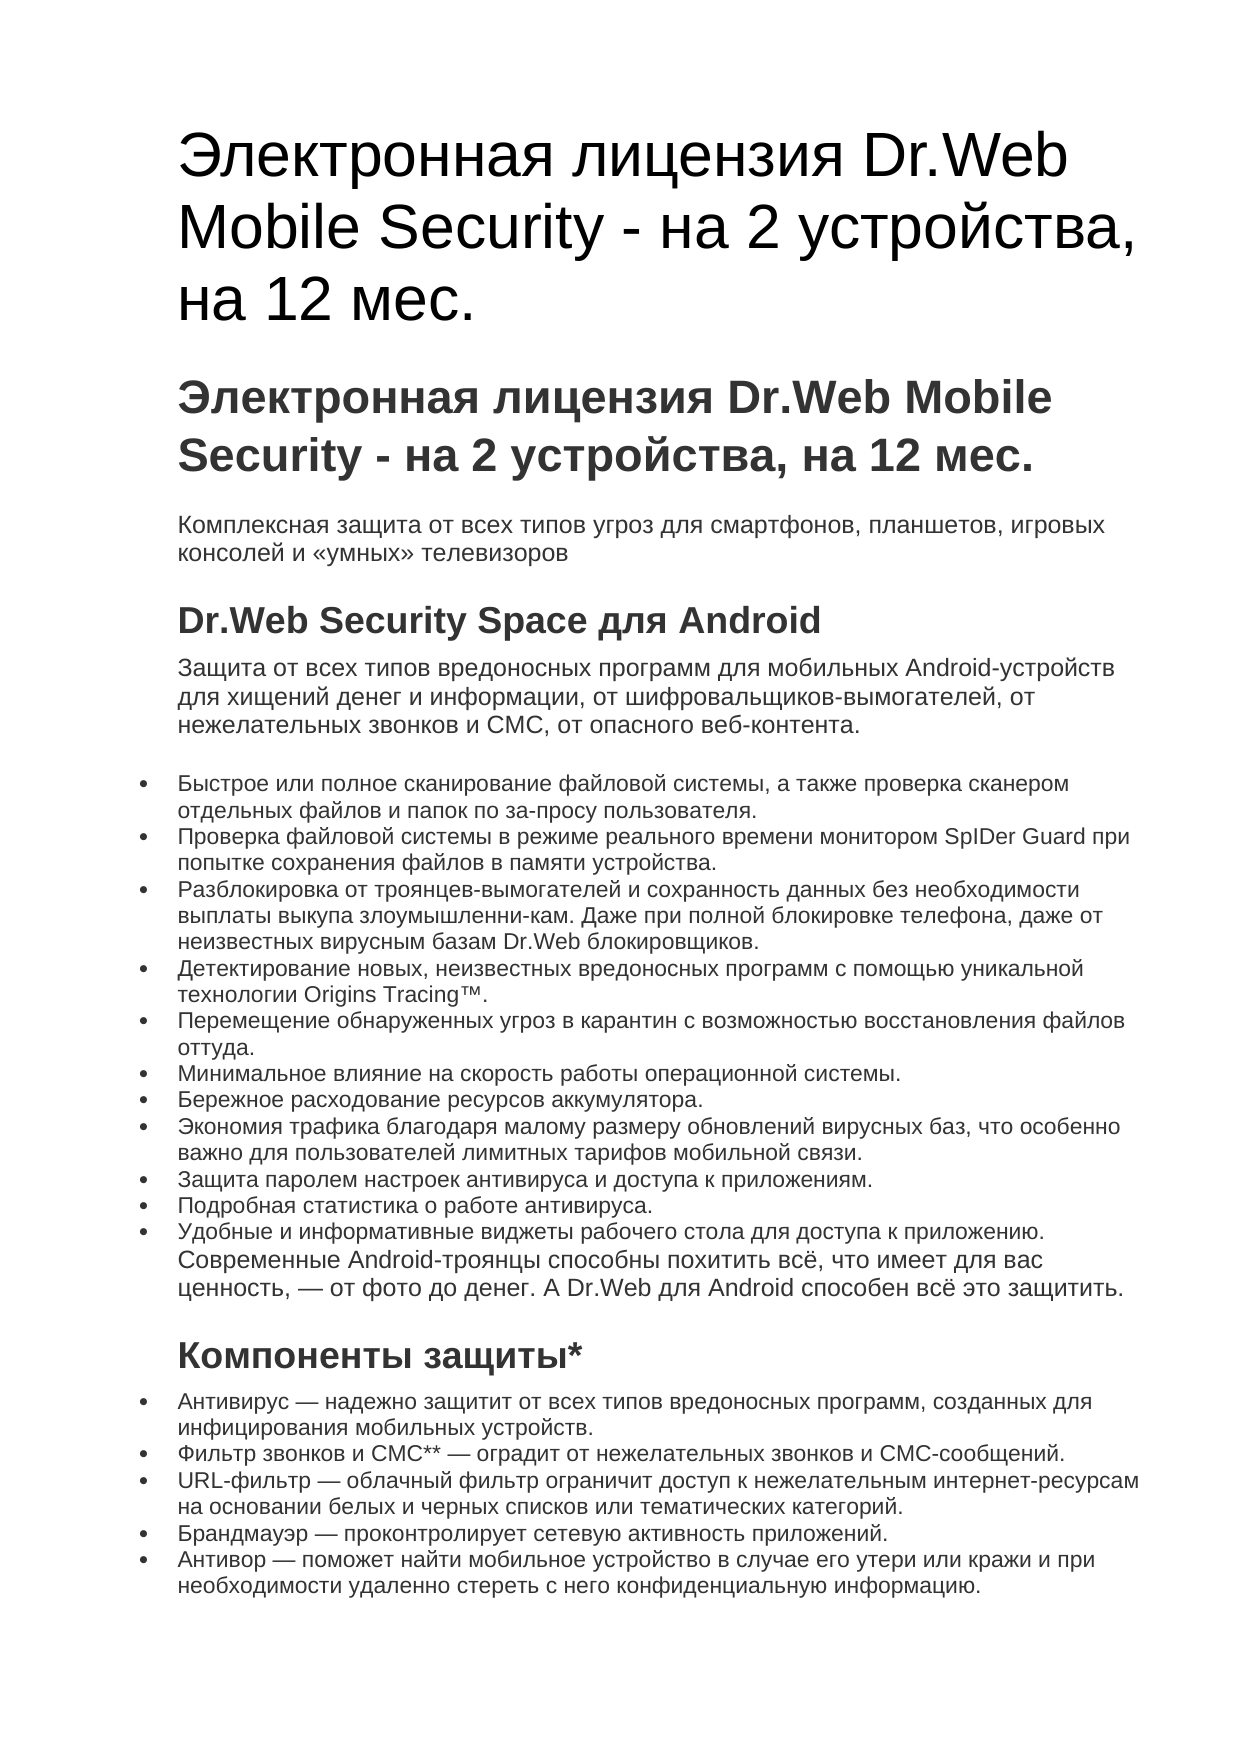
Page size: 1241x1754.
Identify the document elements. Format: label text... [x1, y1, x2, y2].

list Детектирование новых, неизвестных вредоносных программ с помощью уникальной технологии Origins Tracing™. [140, 955, 1152, 1007]
text Защита от всех типов вредоносных программ для мобильных Android-устройств для хищений денег и информации, от шифровальщиков-вымогателей, от нежелательных звонков и СМС, от опасного веб-контента. [177, 653, 1152, 739]
subtitle Dr.Web Security Space для Android [177, 598, 1152, 641]
list Антивор — поможет найти мобильное устройство в случае его утери или кражи и при необходимости удаленно стереть с него конфиденциальную информацию. [140, 1546, 1152, 1598]
list Удобные и информативные виджеты рабочего стола для доступа к приложению. [140, 1218, 1152, 1244]
list Перемещение обнаруженных угроз в карантин с возможностью восстановления файлов оттуда. [140, 1007, 1152, 1060]
subtitle Компоненты защиты* [177, 1333, 1152, 1376]
list Антивирус — надежно защитит от всех типов вредоносных программ, созданных для инфицирования мобильных устройств. [140, 1388, 1152, 1440]
list Быстрое или полное сканирование файловой системы, а также проверка сканером отдельных файлов и папок по за-просу пользователя. [140, 770, 1152, 823]
list Экономия трафика благодаря малому размеру обновлений вирусных баз, что особенно важно для пользователей лимитных тарифов мобильной связи. [140, 1113, 1152, 1166]
list Разблокировка от троянцев-вымогателей и сохранность данных без необходимости выплаты выкупа злоумышленни-кам. Даже при полной блокировке телефона, даже от неизвестных вирусным базам Dr.Web блокировщиков. [140, 876, 1152, 955]
list Проверка файловой системы в режиме реального времени монитором SpIDer Guard при попытке сохранения файлов в памяти устройства. [140, 823, 1152, 876]
text Современные Android-троянцы способны похитить всё, что имеет для вас ценность, — от фото до денег. А Dr.Web для Android способен всё это защитить. [177, 1244, 1152, 1302]
list Брандмауэр — проконтролирует сетевую активность приложений. [140, 1519, 1152, 1546]
list Фильтр звонков и СМС** — оградит от нежелательных звонков и СМС-сообщений. [140, 1440, 1152, 1467]
text Электронная лицензия Dr.Web Mobile Security - на 2 устройства, на 12 мес. [177, 118, 1152, 334]
list Бережное расходование ресурсов аккумулятора. [140, 1086, 1152, 1113]
list Подробная статистика о работе антивируса. [140, 1192, 1152, 1218]
list URL-фильтр — облачный фильтр ограничит доступ к нежелательным интернет-ресурсам на основании белых и черных списков или тематических категорий. [140, 1467, 1152, 1519]
subtitle Электронная лицензия Dr.Web Mobile Security - на 2 устройства, на 12 мес. [177, 370, 1152, 482]
list Минимальное влияние на скорость работы операционной системы. [140, 1060, 1152, 1086]
list Защита паролем настроек антивируса и доступа к приложениям. [140, 1166, 1152, 1192]
text Комплексная защита от всех типов угроз для смартфонов, планшетов, игровых консолей и «умных» телевизоров [177, 509, 1152, 567]
